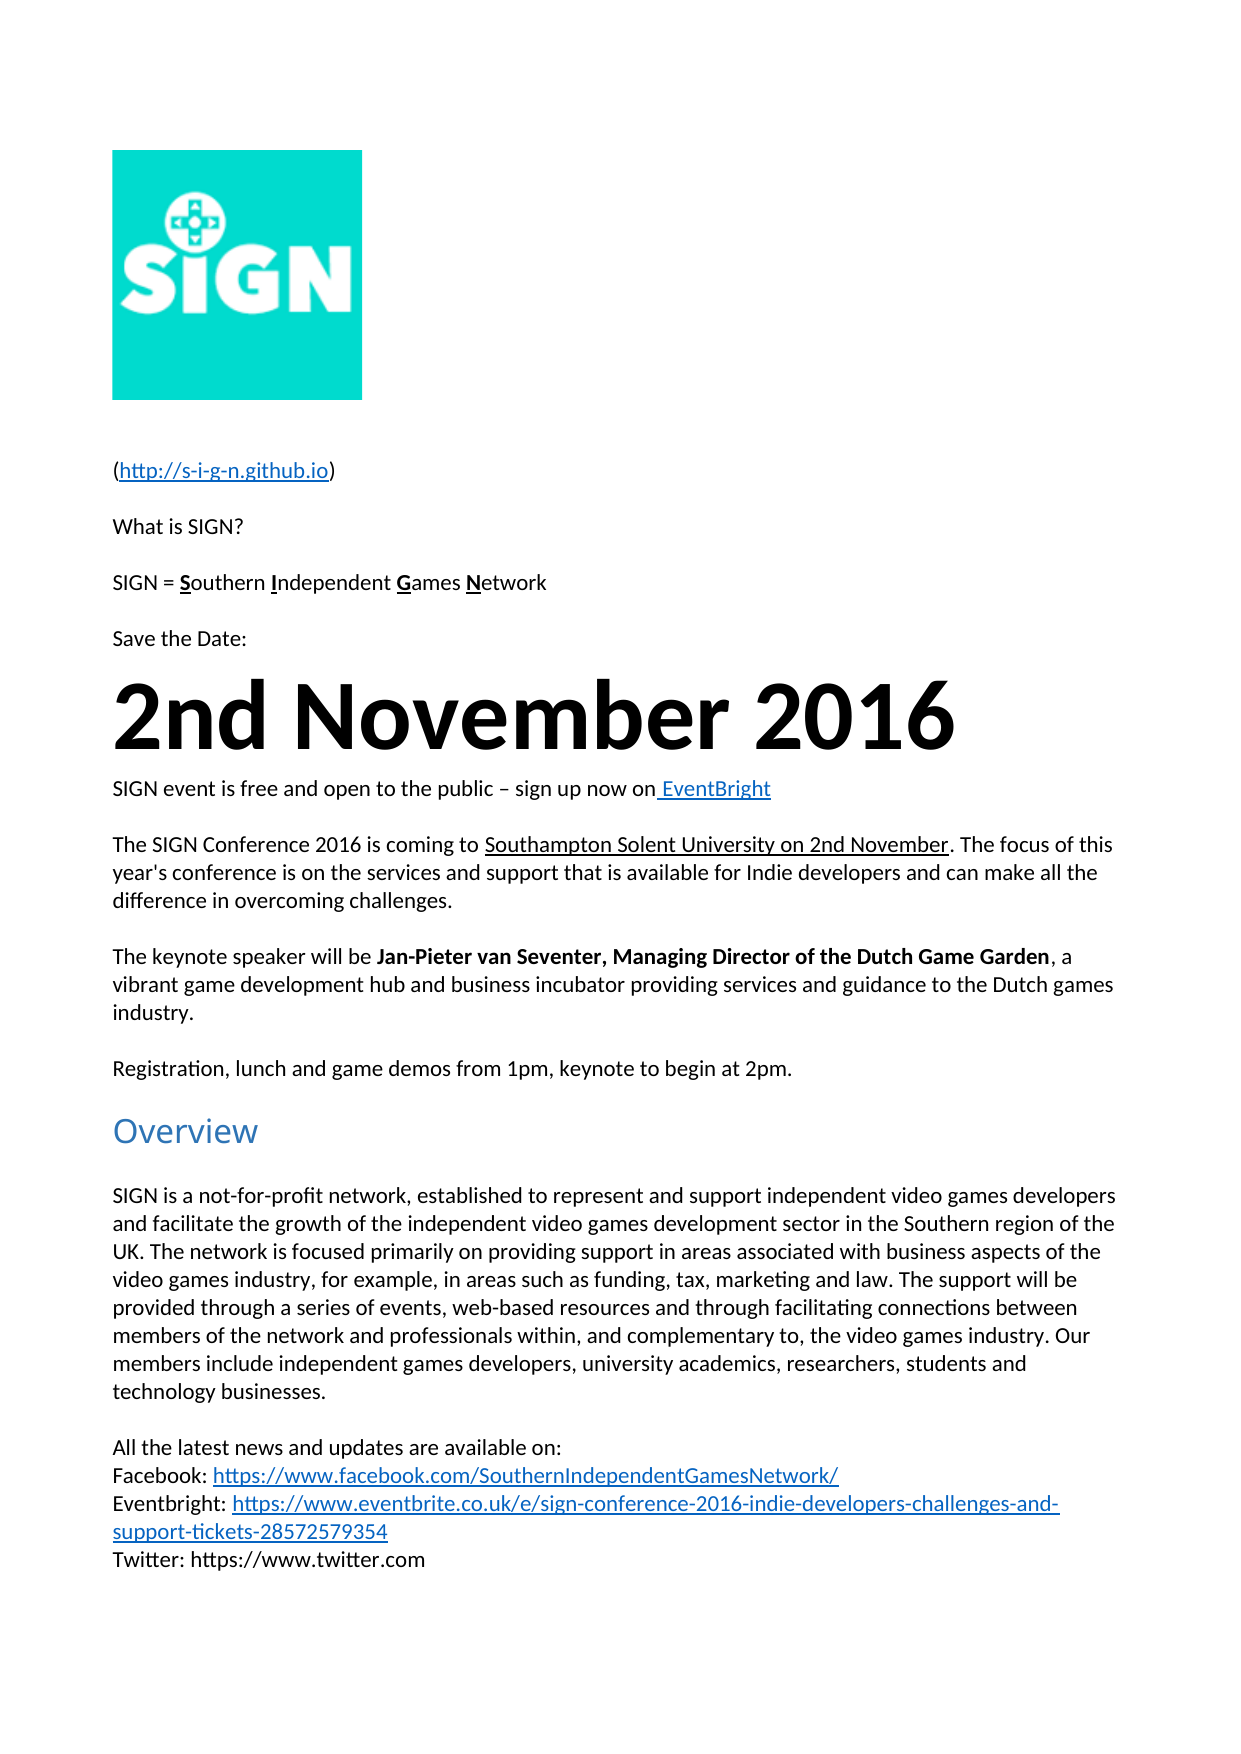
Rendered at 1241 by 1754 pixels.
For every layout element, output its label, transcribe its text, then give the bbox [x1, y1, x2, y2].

text Save the Date: [112, 624, 1128, 652]
text SIGN = Southern Independent Games Network [112, 568, 1128, 596]
text (http://s-i-g-n.github.io) [112, 456, 1128, 484]
subtitle Overview [112, 1107, 1128, 1153]
text Twitter: https://www.twitter.com [112, 1545, 1128, 1573]
text SIGN is a not-for-profit network, established to represent and support independent video games developers and facilitate the growth of the independent video games development sector in the Southern region of the UK. The network is focused primarily on providing support in areas associated with business aspects of the video games industry, for example, in areas such as funding, tax, marketing and law. The support will be provided through a series of events, web-based resources and through facilitating connections between members of the network and professionals within, and complementary to, the video games industry. Our members include independent games developers, university academics, researchers, students and technology businesses. [112, 1181, 1128, 1405]
text What is SIGN? [112, 512, 1128, 540]
text Eventbright: https://www.eventbrite.co.uk/e/sign-conference-2016-indie-developers-challenges-and-support-tickets-28572579354 [112, 1489, 1128, 1545]
picture [112, 150, 363, 400]
text The keynote speaker will be Jan-Pieter van Seventer, Managing Director of the Dutch Game Garden, a vibrant game development hub and business incubator providing services and guidance to the Dutch games industry. [112, 942, 1128, 1026]
text SIGN event is free and open to the public – sign up now on EventBright [112, 774, 1128, 802]
text 2nd November 2016 [112, 652, 1128, 774]
text Registration, lunch and game demos from 1pm, keynote to begin at 2pm. [112, 1054, 1128, 1082]
text Facebook: https://www.facebook.com/SouthernIndependentGamesNetwork/ [112, 1461, 1128, 1489]
text The SIGN Conference 2016 is coming to Southampton Solent University on 2nd November. The focus of this year's conference is on the services and support that is available for Indie developers and can make all the difference in overcoming challenges. [112, 830, 1128, 914]
text All the latest news and updates are available on: [112, 1433, 1128, 1461]
